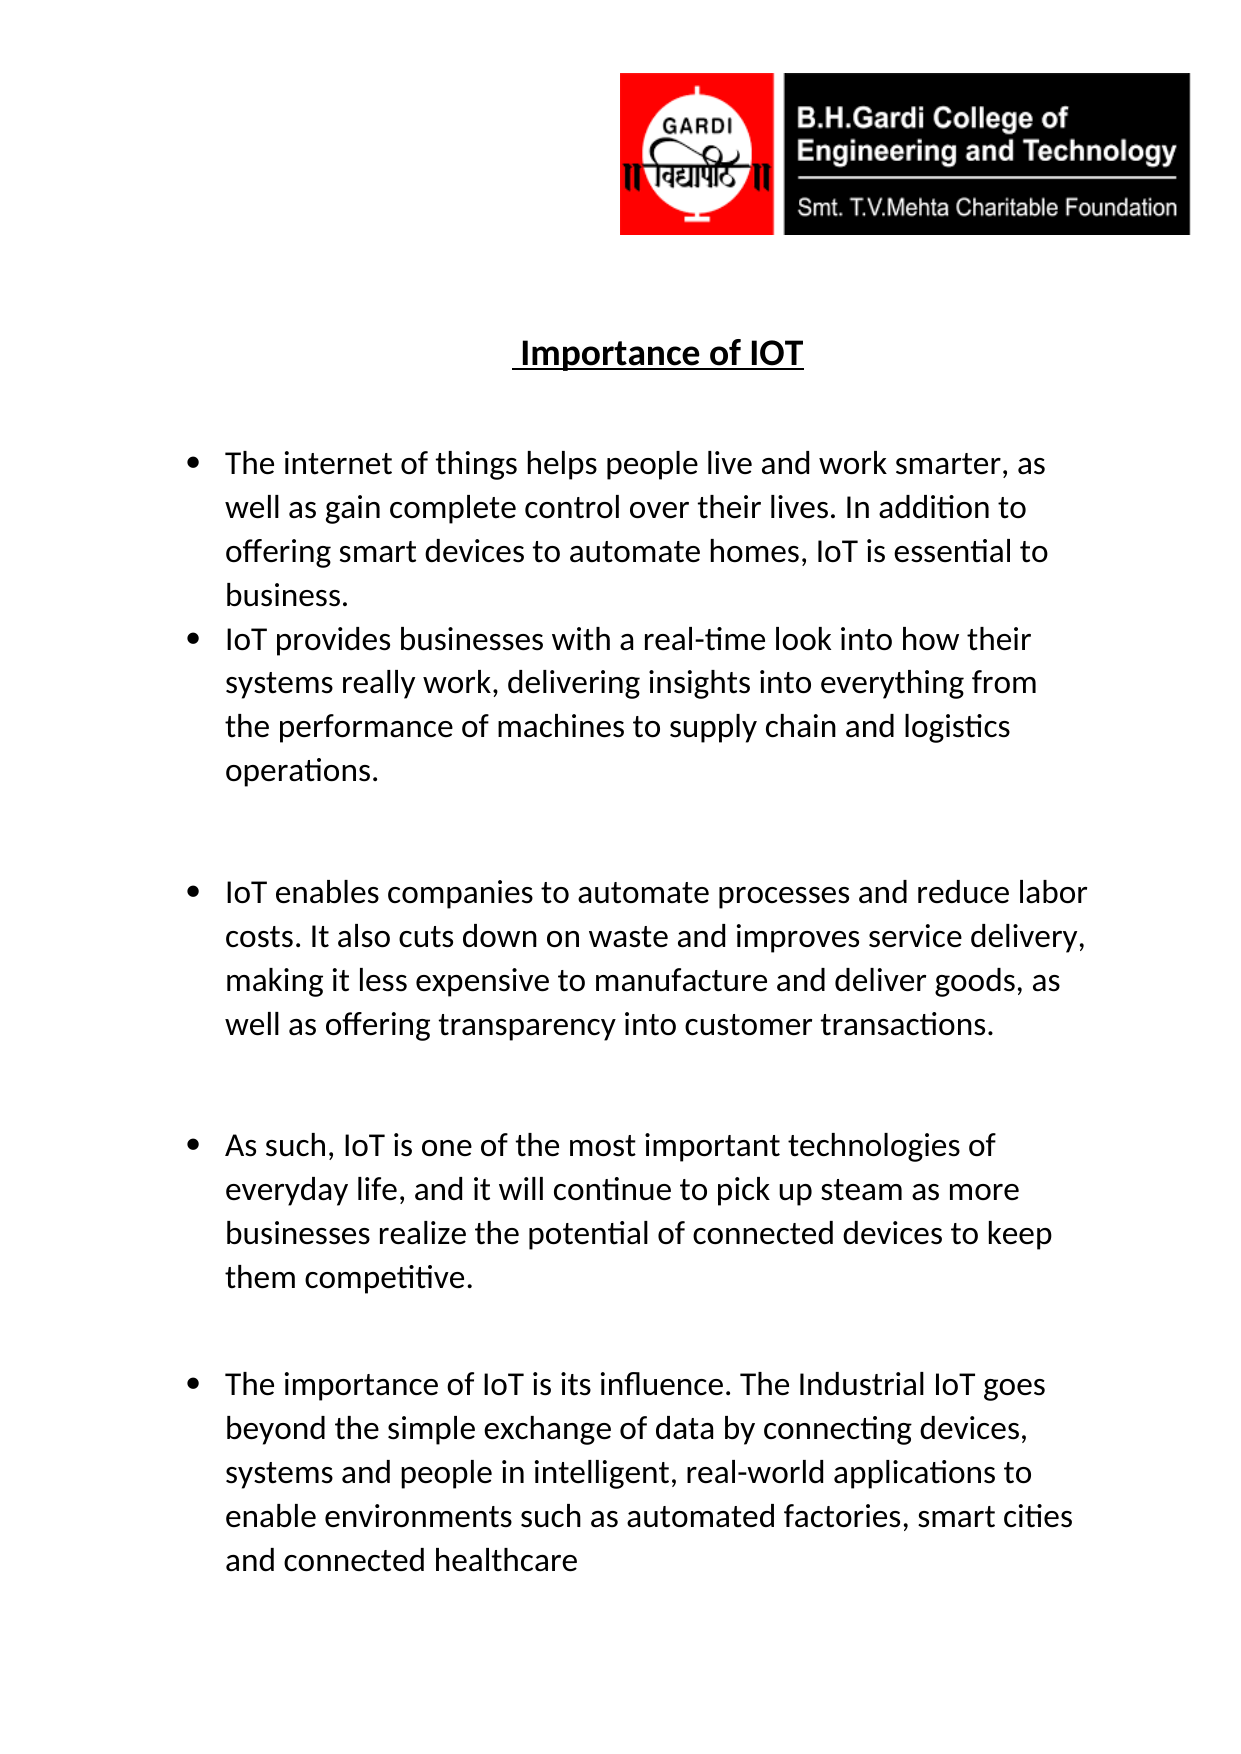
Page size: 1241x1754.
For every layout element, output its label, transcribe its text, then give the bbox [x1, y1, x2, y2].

list IoT enables companies to automate processes and reduce labor costs. It also cuts down on waste and improves service delivery, making it less expensive to manufacture and deliver goods, as well as offering transparency into customer transactions. [187, 871, 1090, 1043]
list Importance of IOT [225, 329, 1090, 374]
list The importance of IoT is its influence. The Industrial IoT goes beyond the simple exchange of data by connecting devices, systems and people in intelligent, real-world applications to enable environments such as automated factories, smart cities and connected healthcare [187, 1363, 1090, 1580]
list As such, IoT is one of the most important technologies of everyday life, and it will continue to pick up steam as more businesses realize the potential of connected devices to keep them competitive. [187, 1124, 1090, 1296]
picture [620, 73, 1191, 235]
list IoT provides businesses with a real-time look into how their systems really work, delivering insights into everything from the performance of machines to supply chain and logistics operations. [187, 618, 1090, 790]
list The internet of things helps people live and work smarter, as well as gain complete control over their lives. In addition to offering smart devices to automate homes, IoT is essential to business. [187, 442, 1090, 614]
